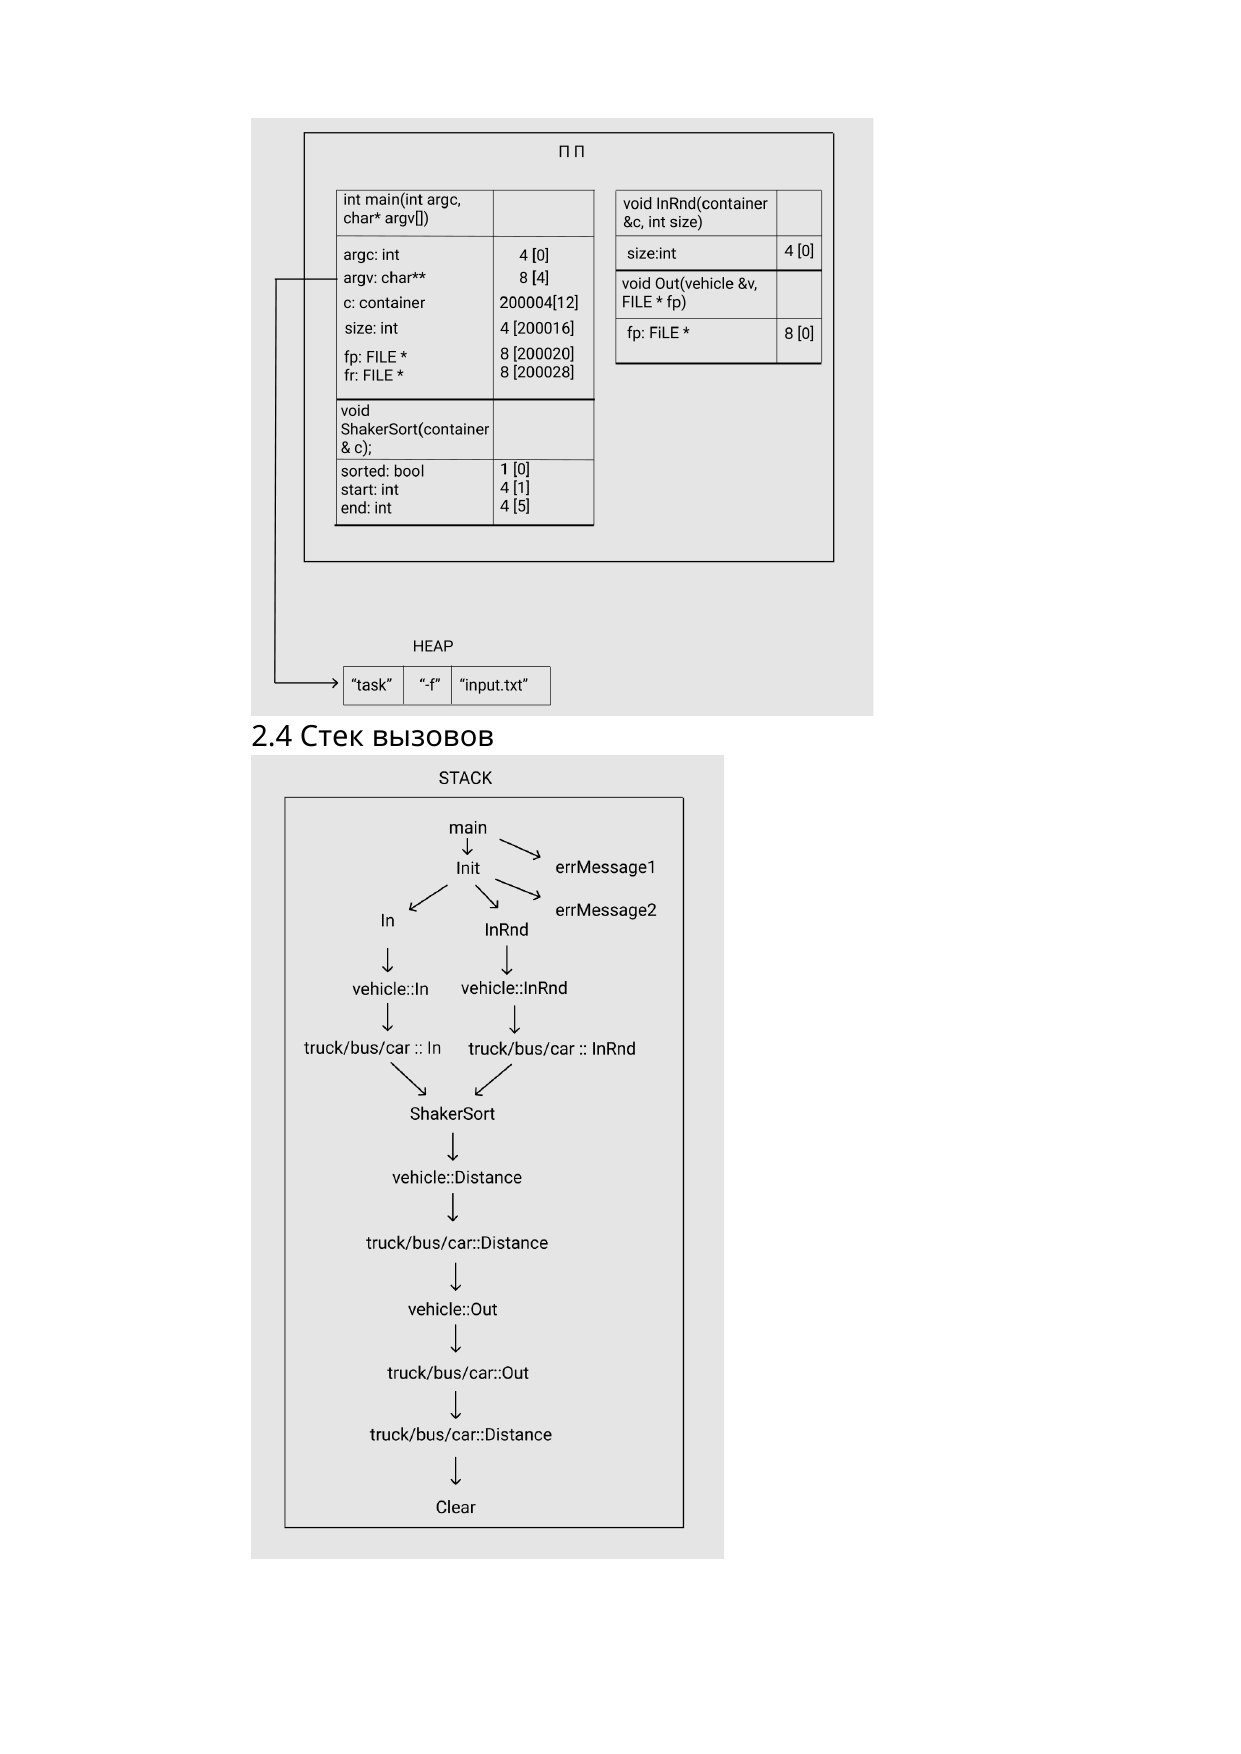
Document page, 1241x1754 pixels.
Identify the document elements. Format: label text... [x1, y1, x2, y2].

picture [251, 118, 874, 716]
picture [251, 755, 725, 1559]
text 2.4 Стек вызовов [177, 715, 1152, 755]
